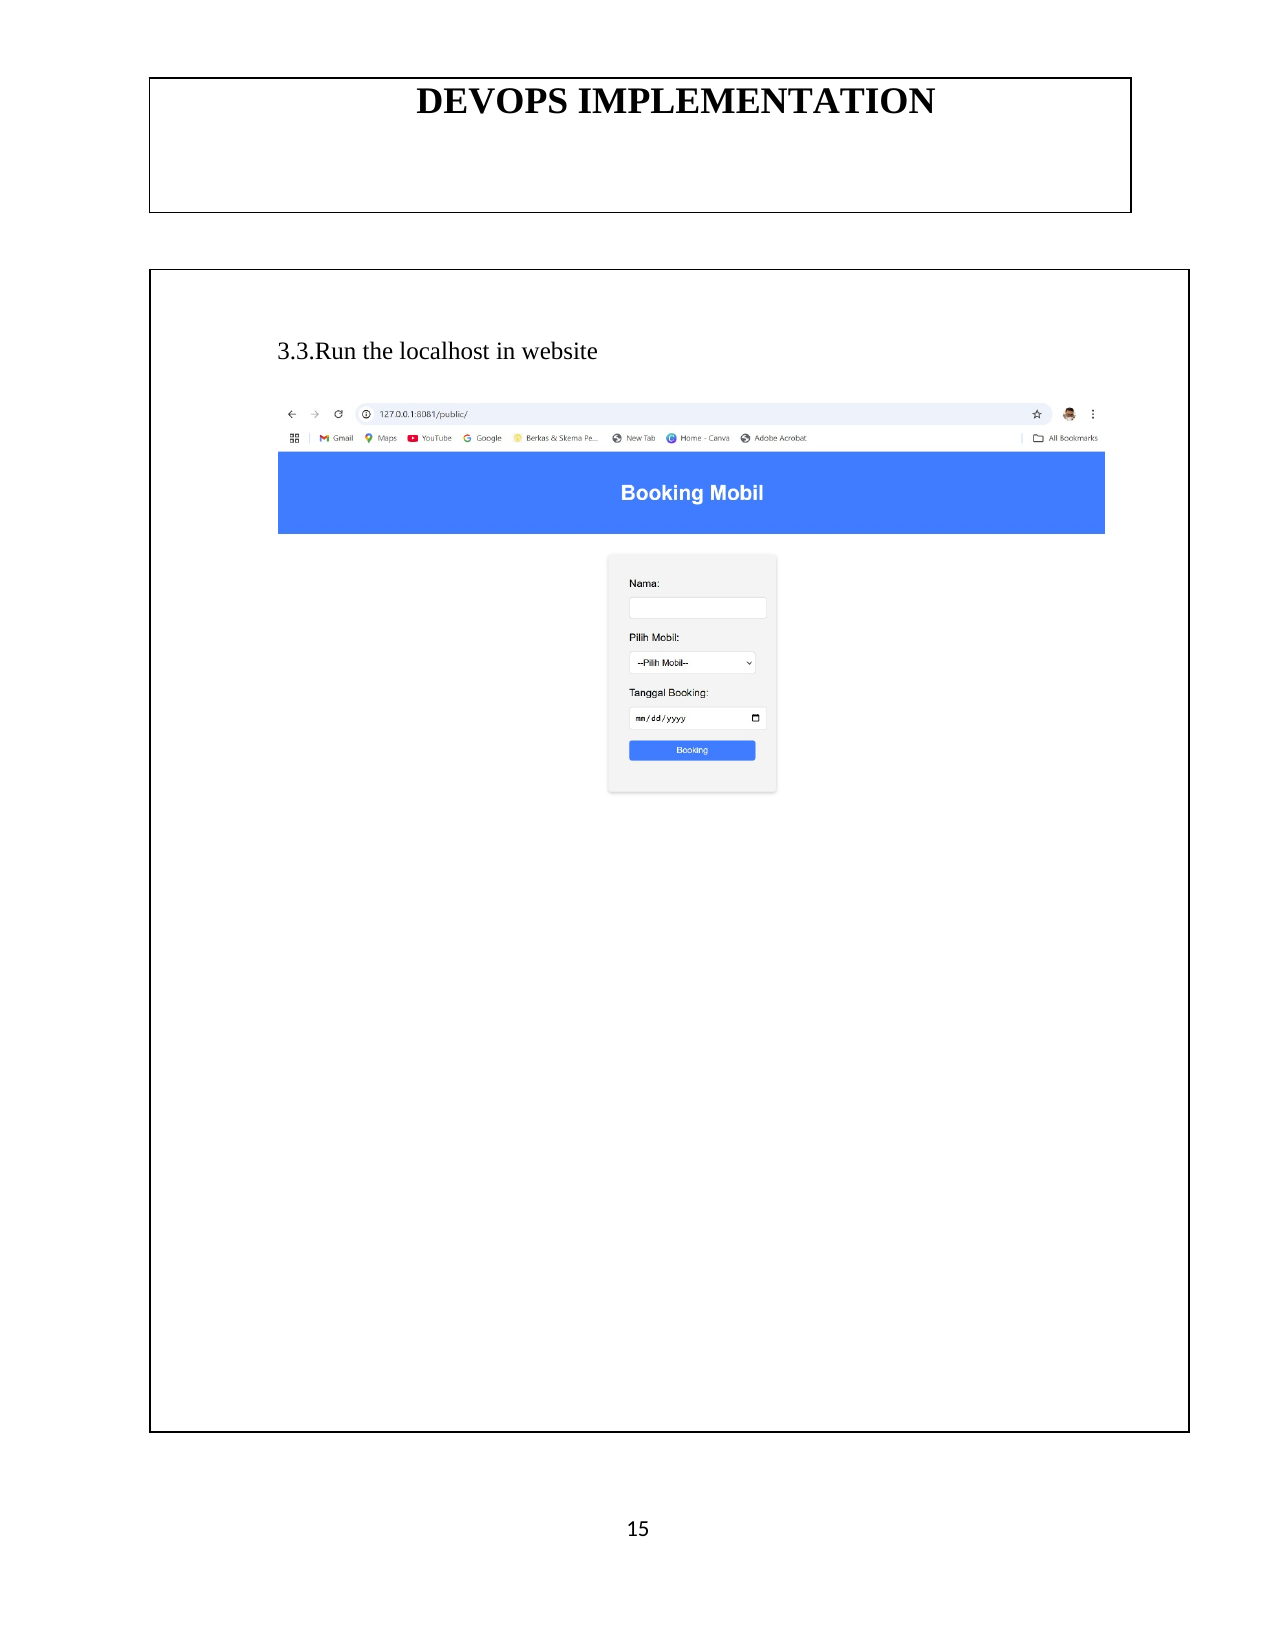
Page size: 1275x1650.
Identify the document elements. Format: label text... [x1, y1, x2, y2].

picture [278, 402, 1105, 843]
subtitle DEVOPS IMPLEMENTATION [150, 79, 1130, 122]
